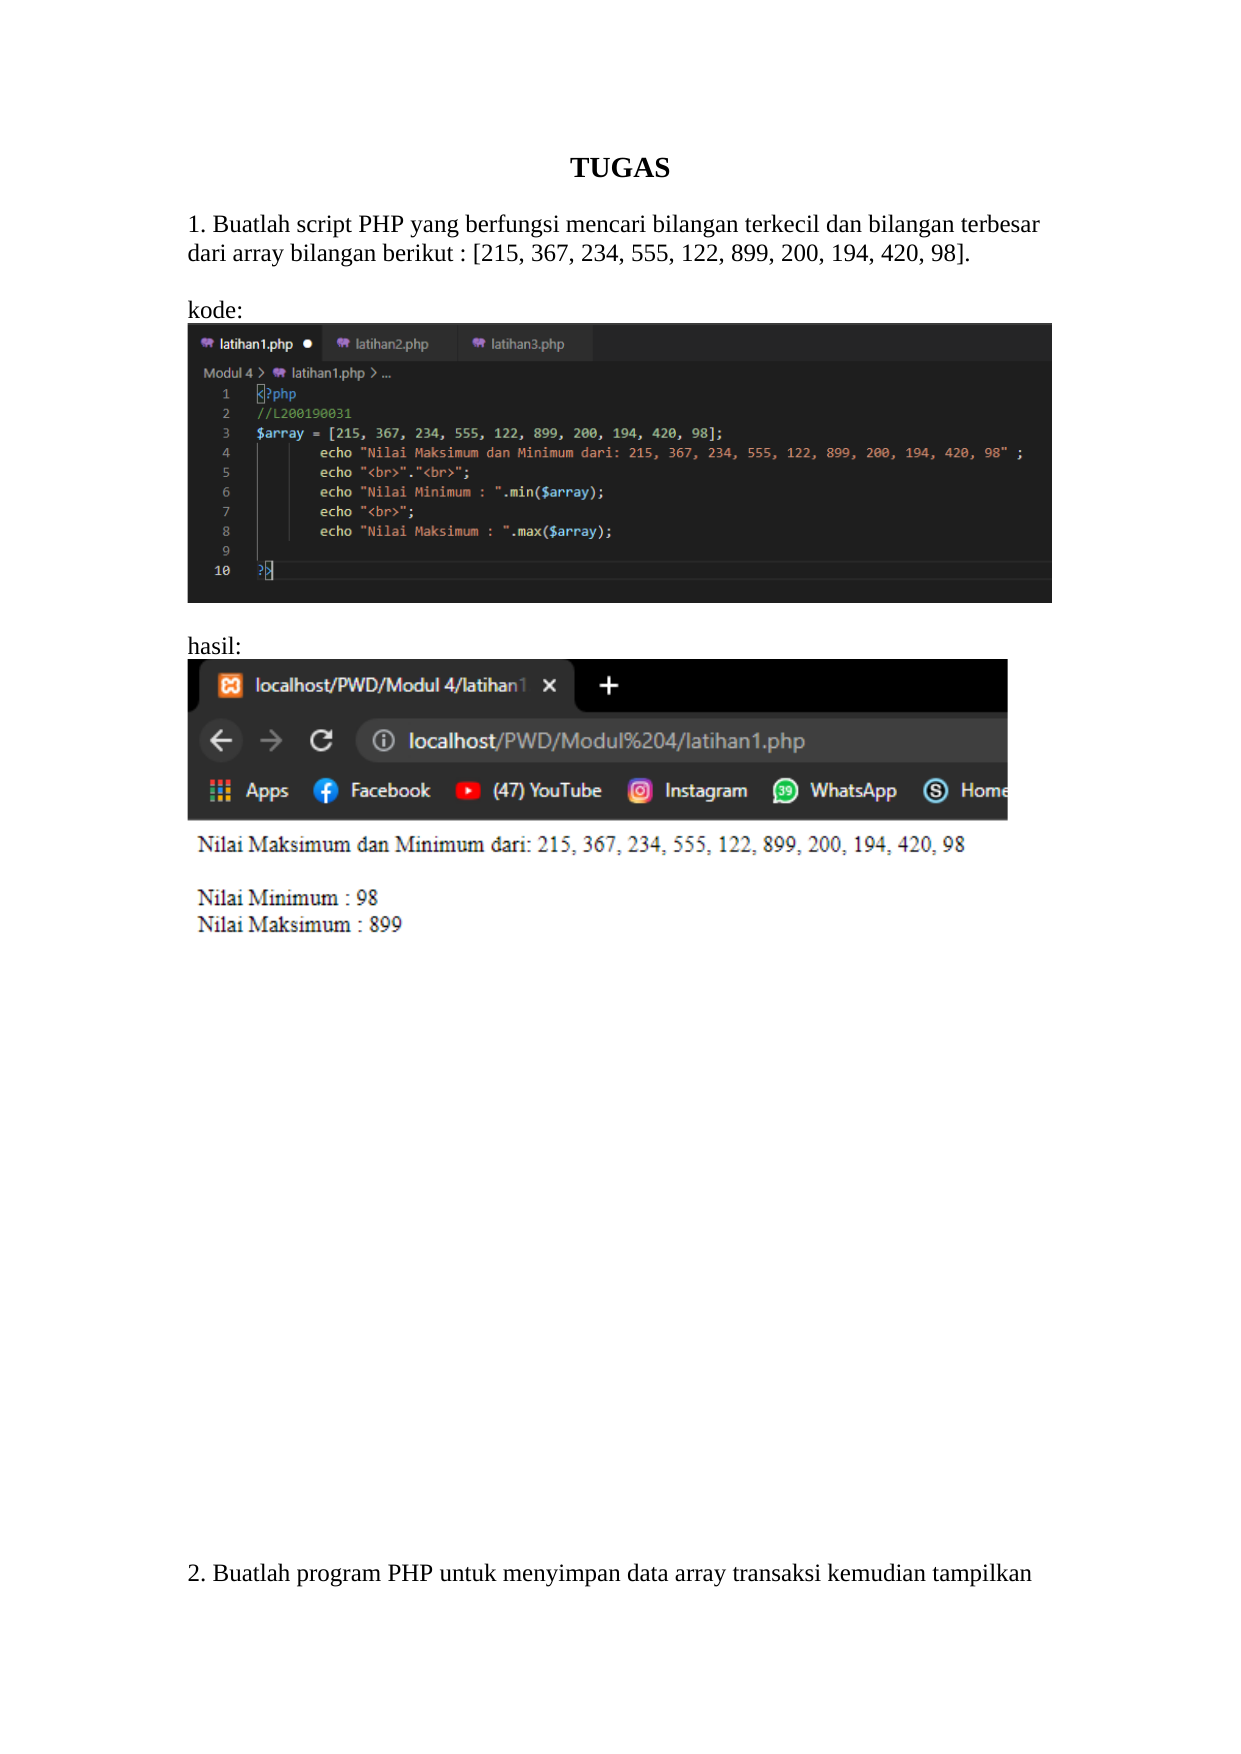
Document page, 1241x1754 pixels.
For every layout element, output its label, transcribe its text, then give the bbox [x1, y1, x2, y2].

text TUGAS [187, 150, 1053, 209]
picture [187, 659, 1008, 984]
list 1. Buatlah script PHP yang berfungsi mencari bilangan terkecil dan bilangan terbesar dari array bilangan berikut : [215, 367, 234, 555, 122, 899, 200, 194, 420, 98]. [187, 209, 1053, 266]
picture [187, 323, 1052, 603]
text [187, 266, 1053, 1587]
